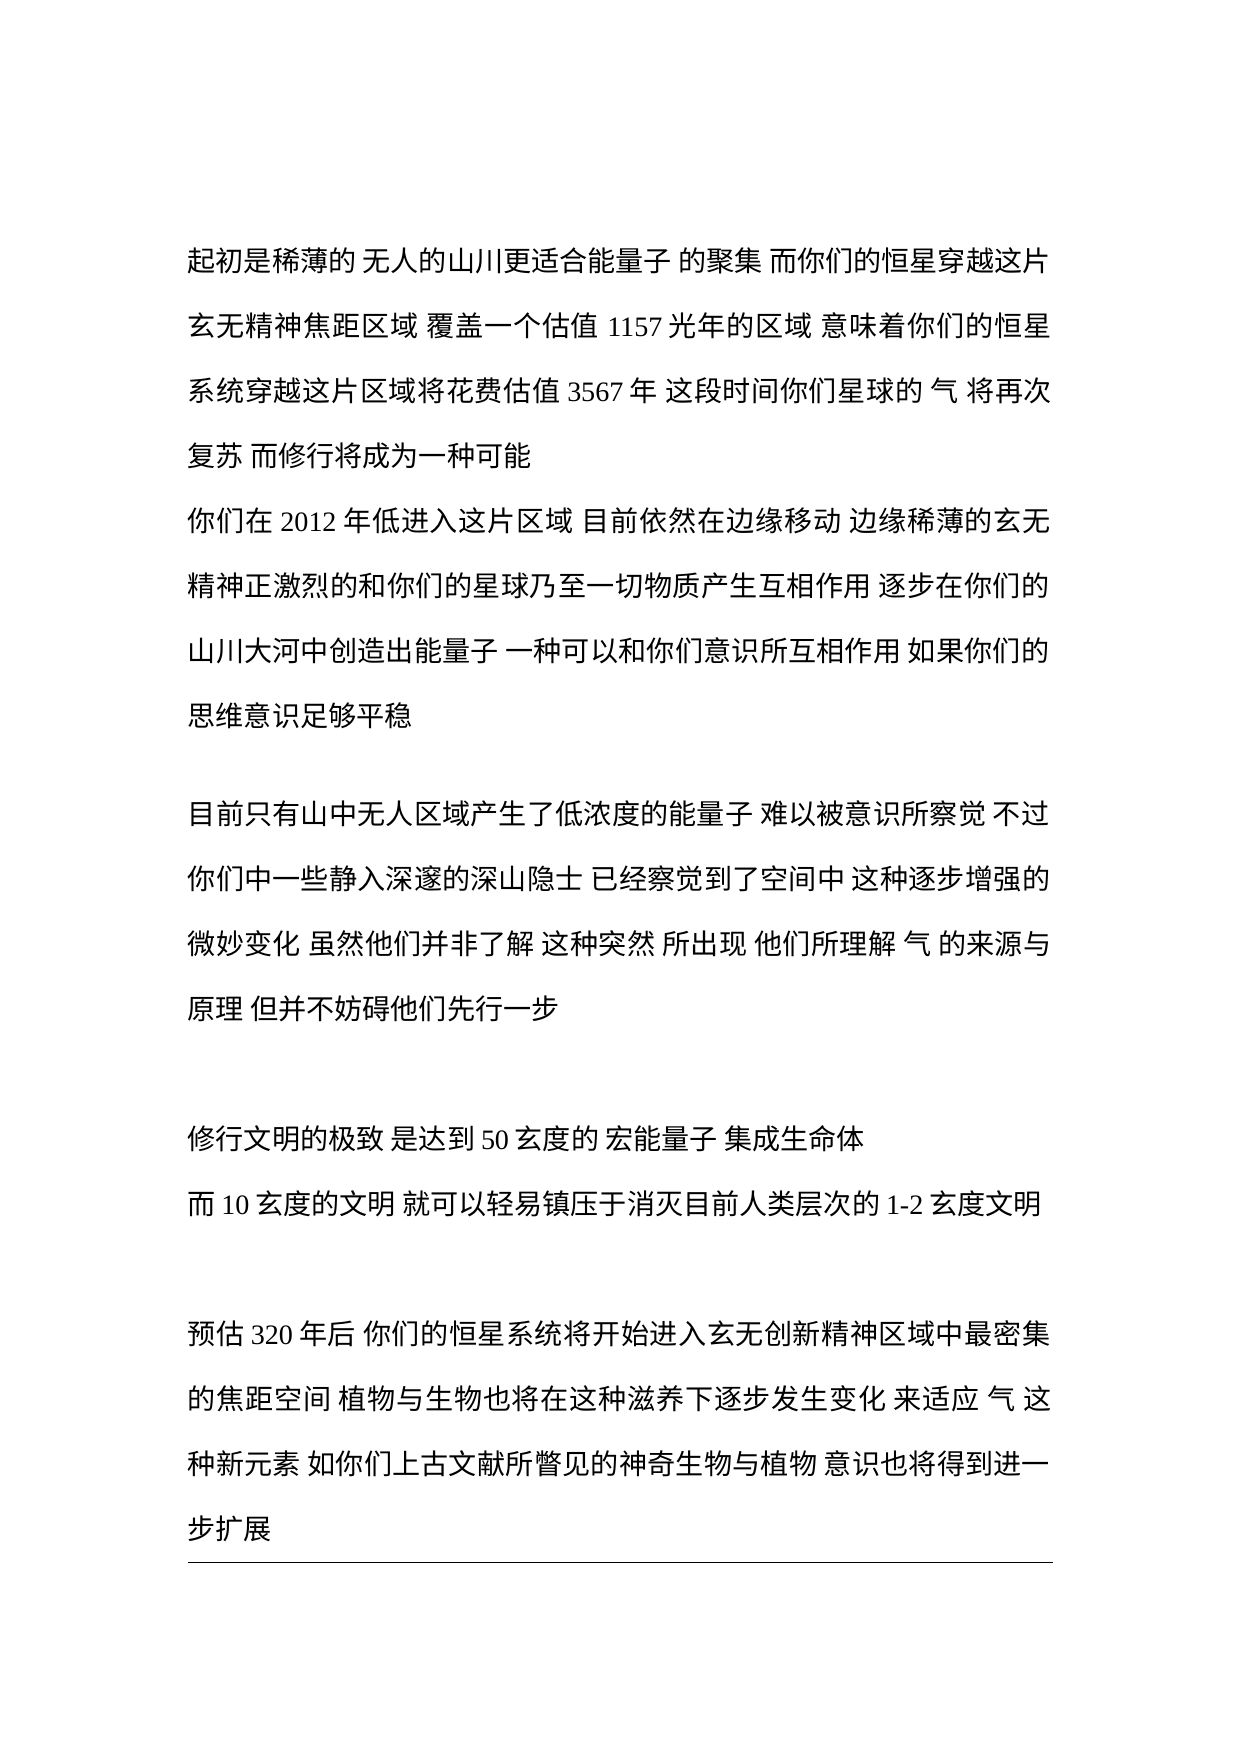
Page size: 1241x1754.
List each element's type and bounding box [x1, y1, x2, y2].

text [187, 162, 1053, 1563]
